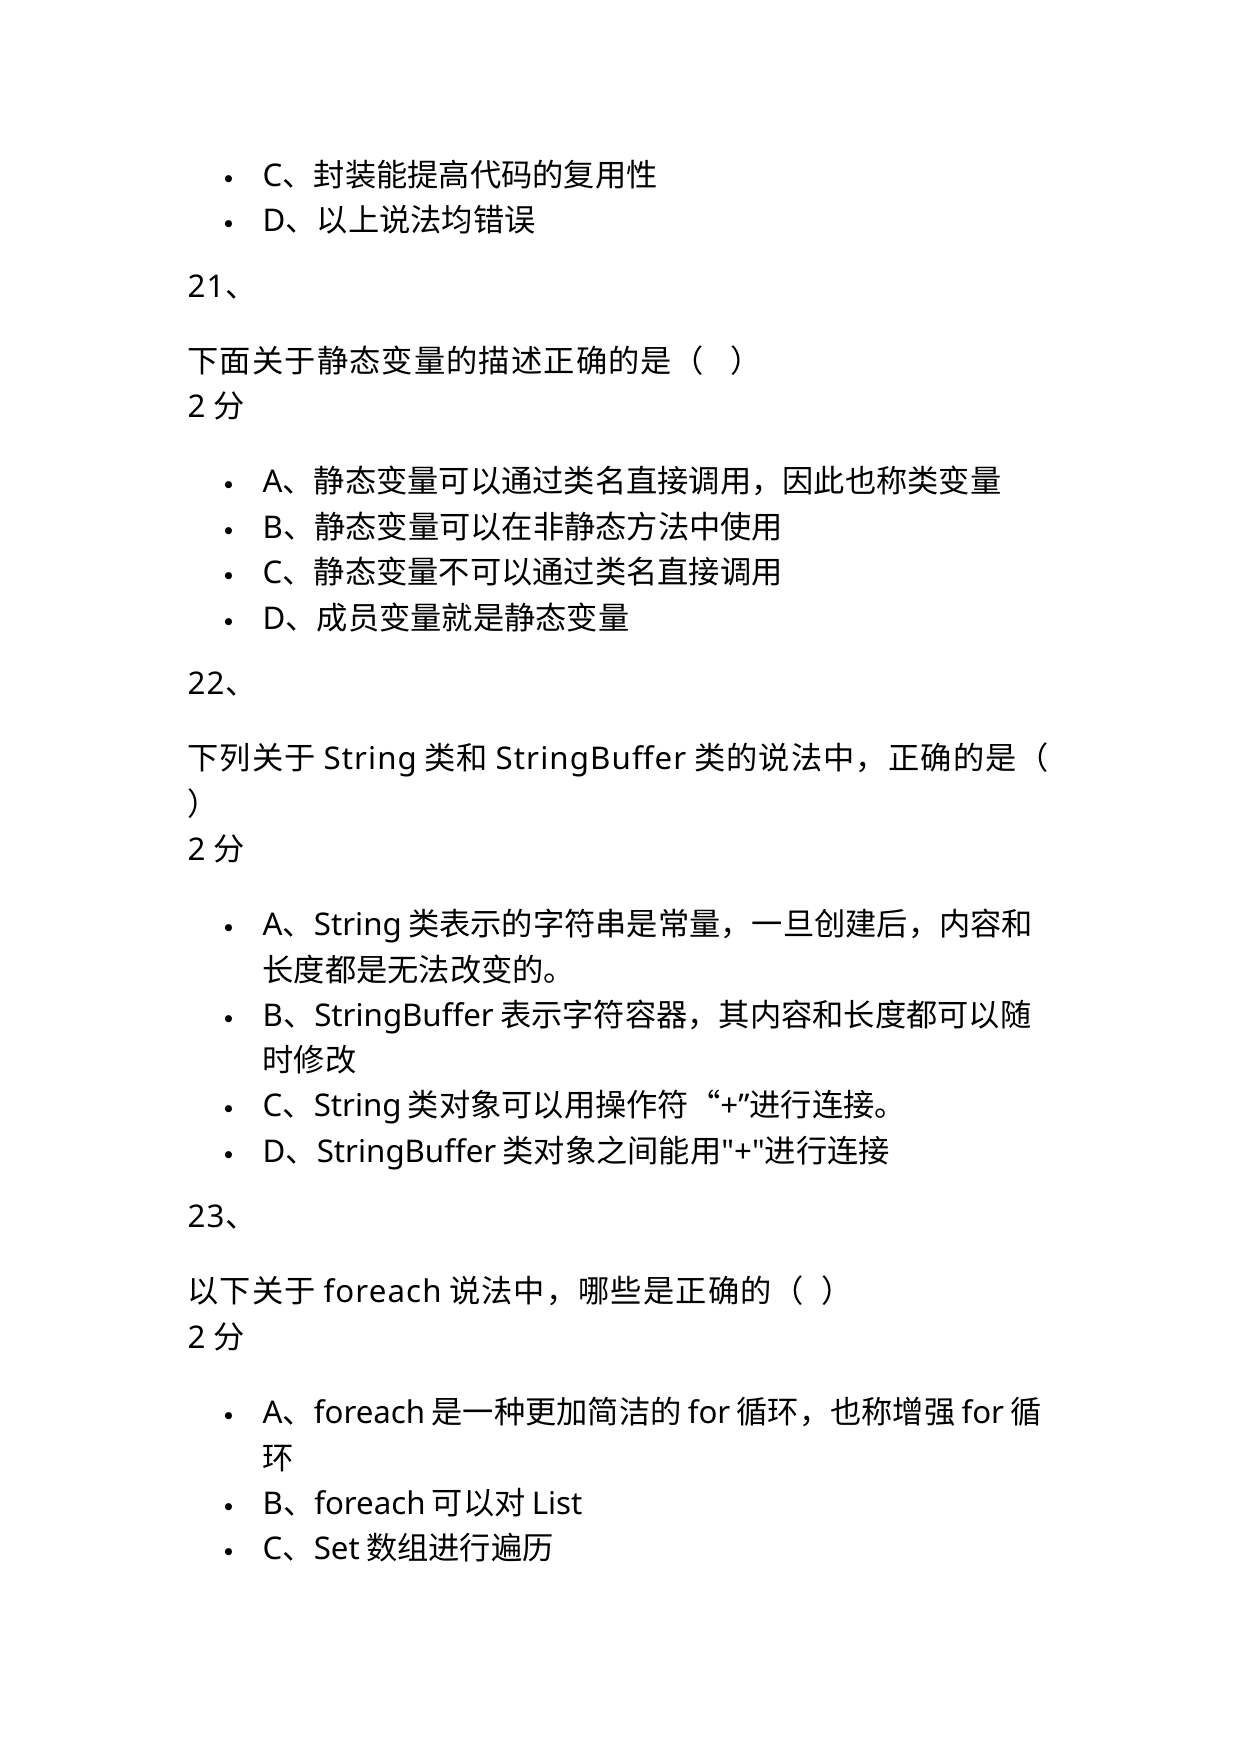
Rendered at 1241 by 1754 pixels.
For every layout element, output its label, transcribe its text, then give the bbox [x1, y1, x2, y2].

text 下面关于静态变量的描述正确的是（ ） [187, 336, 1053, 381]
list C、String类对象可以用操作符“+”进行连接。 [225, 1081, 1053, 1126]
text 23、 [187, 1191, 1053, 1237]
list A、静态变量可以通过类名直接调用，因此也称类变量 [225, 457, 1053, 502]
list B、静态变量可以在非静态方法中使用 [225, 502, 1053, 547]
list D、StringBuffer类对象之间能用"+"进行连接 [225, 1126, 1053, 1171]
text 以下关于foreach说法中，哪些是正确的（ ） [187, 1267, 1053, 1312]
list C、静态变量不可以通过类名直接调用 [225, 547, 1053, 593]
list C、Set数组进行遍历 [225, 1523, 1053, 1569]
list D、以上说法均错误 [225, 195, 1053, 241]
list B、foreach可以对List [225, 1478, 1053, 1523]
list D、成员变量就是静态变量 [225, 593, 1053, 638]
list A、String类表示的字符串是常量，一旦创建后，内容和长度都是无法改变的。 [225, 899, 1053, 990]
text 2分 [187, 381, 1053, 427]
text 21、 [187, 261, 1053, 306]
text 22、 [187, 658, 1053, 703]
text 2分 [187, 1312, 1053, 1357]
list A、foreach是一种更加简洁的for循环，也称增强for循环 [225, 1387, 1053, 1478]
list C、封装能提高代码的复用性 [225, 150, 1053, 195]
text 下列关于String类和StringBuffer类的说法中，正确的是（ ） [187, 733, 1053, 824]
text 2分 [187, 824, 1053, 869]
list B、StringBuffer表示字符容器，其内容和长度都可以随时修改 [225, 990, 1053, 1081]
